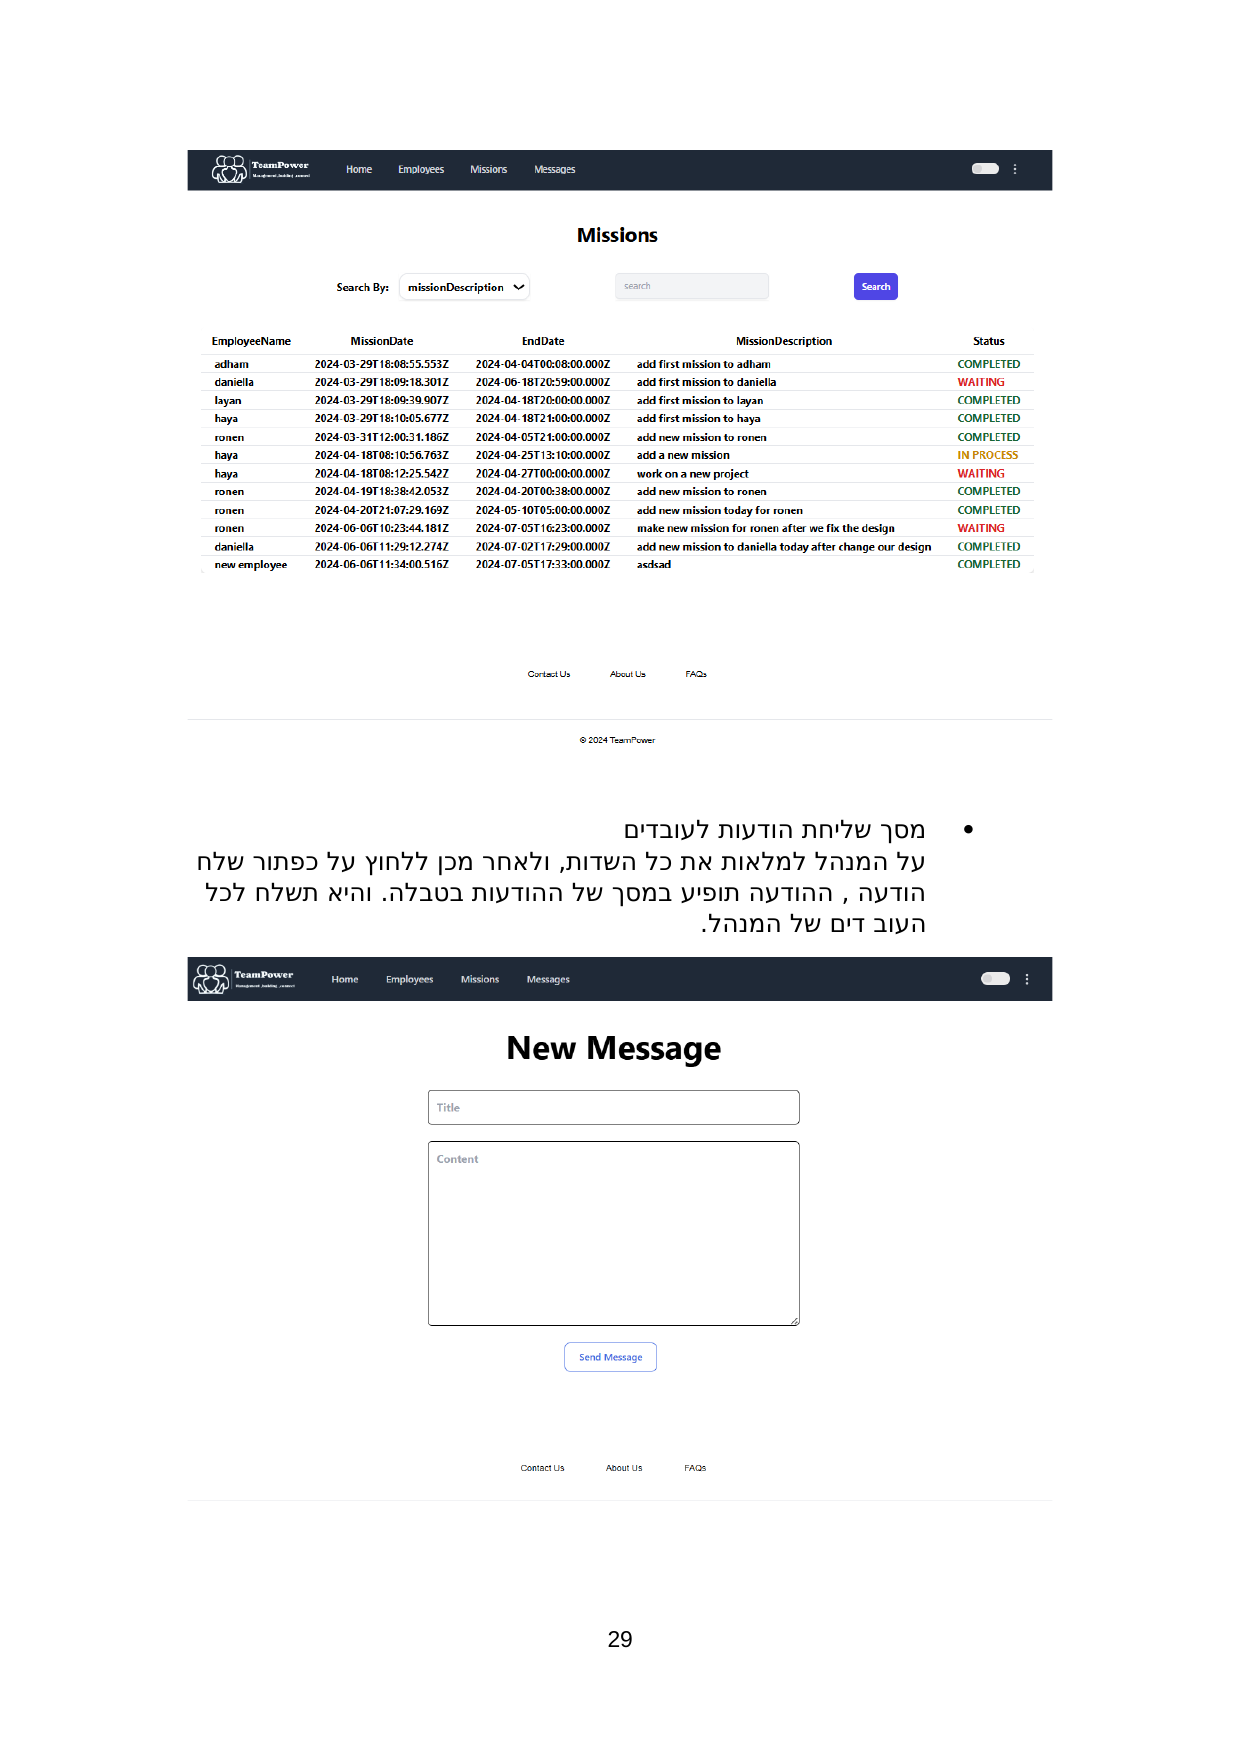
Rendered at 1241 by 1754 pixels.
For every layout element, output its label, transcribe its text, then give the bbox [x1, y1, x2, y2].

list מסך שליחת הודעות לעובדים [187, 815, 964, 844]
picture [187, 957, 1053, 1509]
picture [187, 150, 1053, 797]
list על המנהל למלאות את כל השדות, ולאחר מכן ללחוץ על כפתור שלח הודעה , ההודעה תופיע במסך של ההודעות בטבלה. והיא תשלח לכל העוב דים של המנהל. [187, 847, 927, 939]
